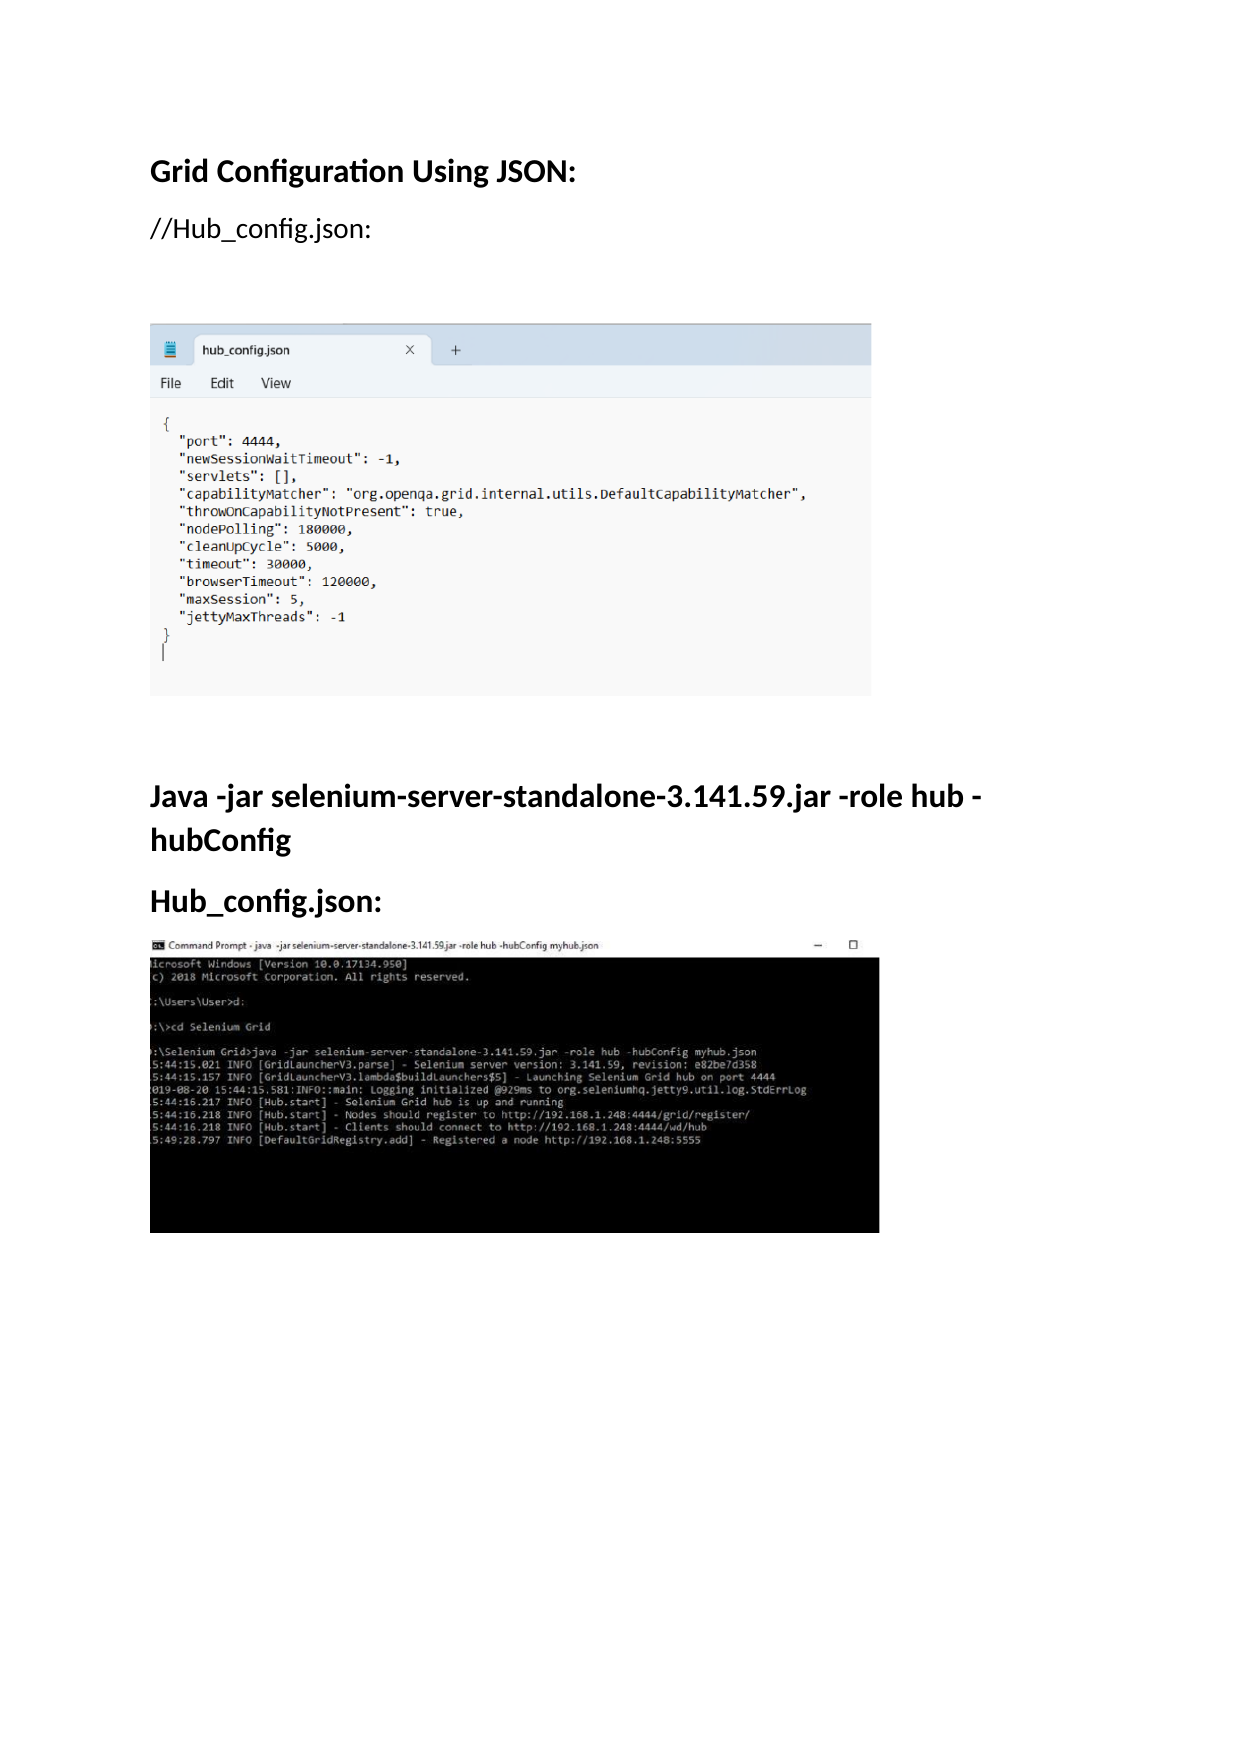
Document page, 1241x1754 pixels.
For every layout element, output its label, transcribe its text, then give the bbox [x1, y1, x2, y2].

text Java -jar selenium-server-standalone-3.141.59.jar -role hub -hubConfig [150, 775, 1090, 860]
picture [150, 940, 880, 1233]
text Grid Configuration Using JSON: [150, 150, 1090, 191]
text Hub_config.json: [150, 880, 1090, 921]
picture [150, 320, 872, 696]
text //Hub_config.json: [150, 211, 1090, 246]
